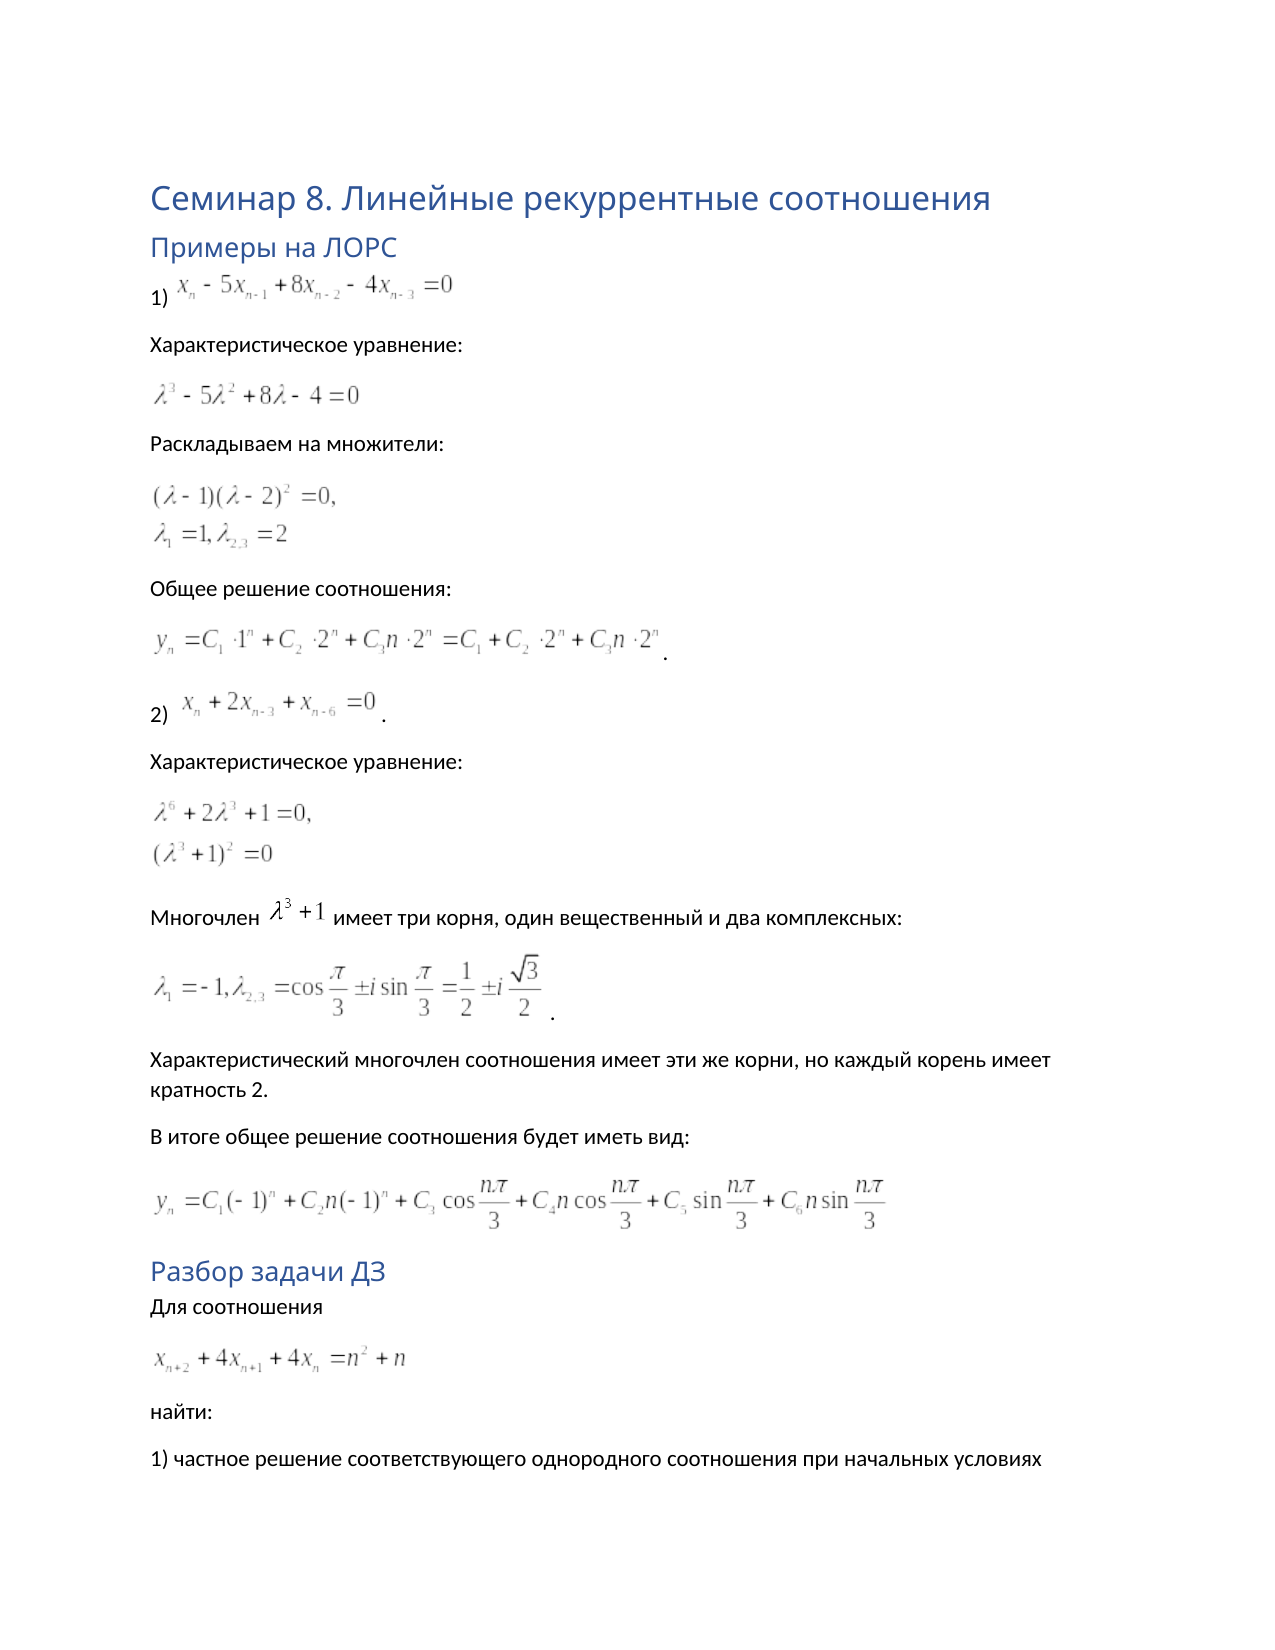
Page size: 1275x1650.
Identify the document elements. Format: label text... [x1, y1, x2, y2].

text найти: [150, 1397, 1125, 1426]
subtitle Примеры на ЛОРС [150, 228, 1125, 265]
text Характеристическое уравнение: [150, 747, 1125, 775]
text 1) [150, 268, 1125, 311]
text Характеристическое уравнение: [150, 330, 1125, 358]
text Общее решение соотношения: [150, 574, 1125, 602]
subtitle Разбор задачи ДЗ [150, 1253, 1125, 1289]
text . [150, 950, 1125, 1027]
subtitle Семинар 8. Линейные рекуррентные соотношения [150, 175, 1125, 220]
text Для соотношения [150, 1292, 1125, 1320]
text Характеристический многочлен соотношения имеет эти же корни, но каждый корень имеет кратность 2. [150, 1045, 1125, 1104]
text В итоге общее решение соотношения будет иметь вид: [150, 1122, 1125, 1151]
text 1) частное решение соответствующего однородного соотношения при начальных условиях [150, 1444, 1125, 1472]
text . [150, 621, 1125, 666]
text Раскладываем на множители: [150, 429, 1125, 457]
text Многочлен имеет три корня, один вещественный и два комплексных: [150, 891, 1125, 931]
text 2) . [150, 685, 1125, 728]
